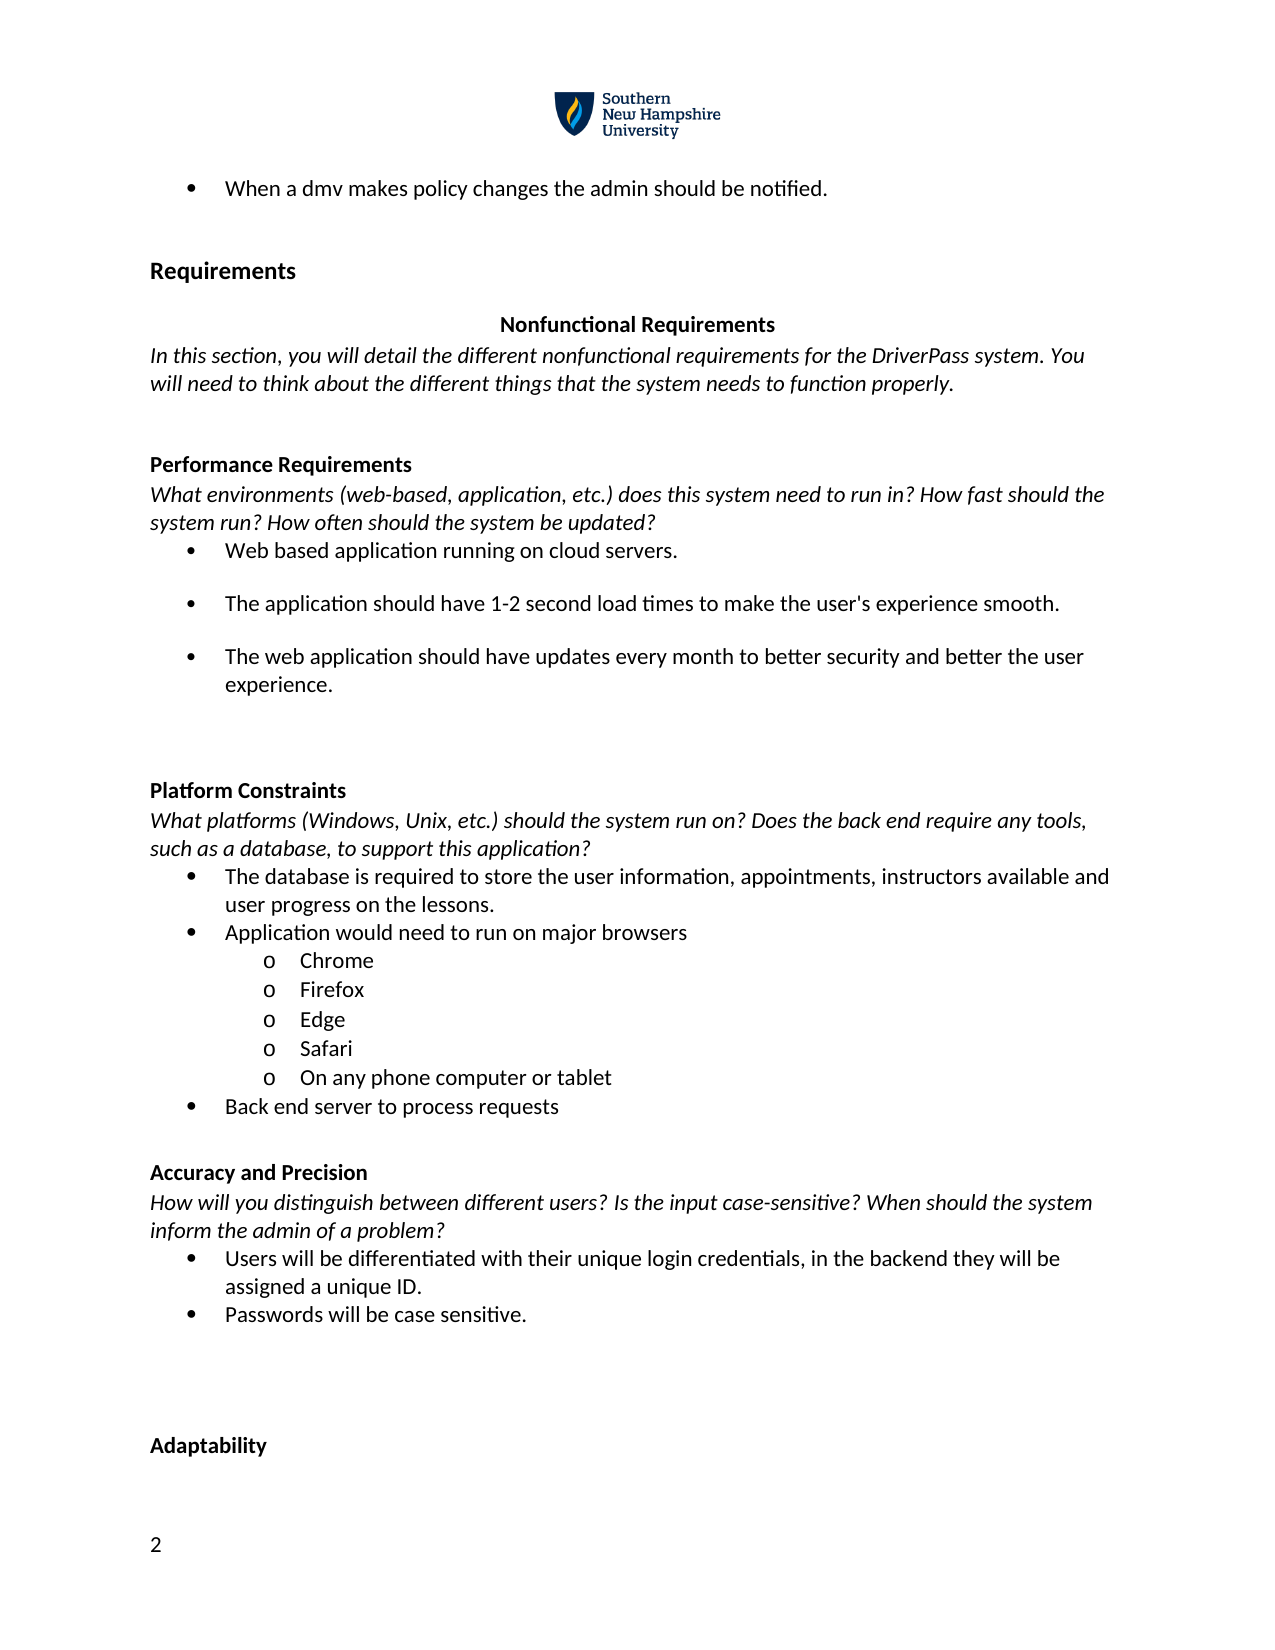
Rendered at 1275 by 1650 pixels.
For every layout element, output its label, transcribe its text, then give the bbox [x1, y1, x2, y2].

list Back end server to process requests [187, 1092, 1125, 1120]
text How will you distinguish between different users? Is the input case-sensitive? When should the system inform the admin of a problem? [150, 1188, 1125, 1244]
text In this section, you will detail the different nonfunctional requirements for the DriverPass system. You will need to think about the different things that the system needs to function properly. [150, 341, 1125, 397]
list On any phone computer or tablet [262, 1063, 1125, 1092]
picture [546, 75, 729, 154]
subtitle Requirements [150, 255, 1125, 286]
list Application would need to run on major browsers [187, 918, 1125, 946]
list The application should have 1-2 second load times to make the user's experience smooth. [187, 589, 1125, 617]
list Firefox [262, 976, 1125, 1005]
text What environments (web-based, application, etc.) does this system need to run in? How fast should the system run? How often should the system be updated? [150, 480, 1125, 536]
subtitle Nonfunctional Requirements [150, 311, 1125, 338]
list Edge [262, 1005, 1125, 1034]
subtitle Accuracy and Precision [150, 1158, 1125, 1186]
list When a dmv makes policy changes the admin should be notified. [187, 174, 1125, 202]
subtitle Performance Requirements [150, 450, 1125, 478]
list The database is required to store the user information, appointments, instructors available and user progress on the lessons. [187, 862, 1125, 918]
text What platforms (Windows, Unix, etc.) should the system run on? Does the back end require any tools, such as a database, to support this application? [150, 806, 1125, 862]
list Passwords will be case sensitive. [187, 1300, 1125, 1328]
list Users will be differentiated with their unique login credentials, in the backend they will be assigned a unique ID. [187, 1244, 1125, 1300]
list Safari [262, 1034, 1125, 1063]
subtitle Adaptability [150, 1431, 1125, 1459]
subtitle Platform Constraints [150, 776, 1125, 804]
list Web based application running on cloud servers. [187, 536, 1125, 564]
list The web application should have updates every month to better security and better the user experience. [187, 642, 1125, 698]
list Chrome [262, 946, 1125, 976]
